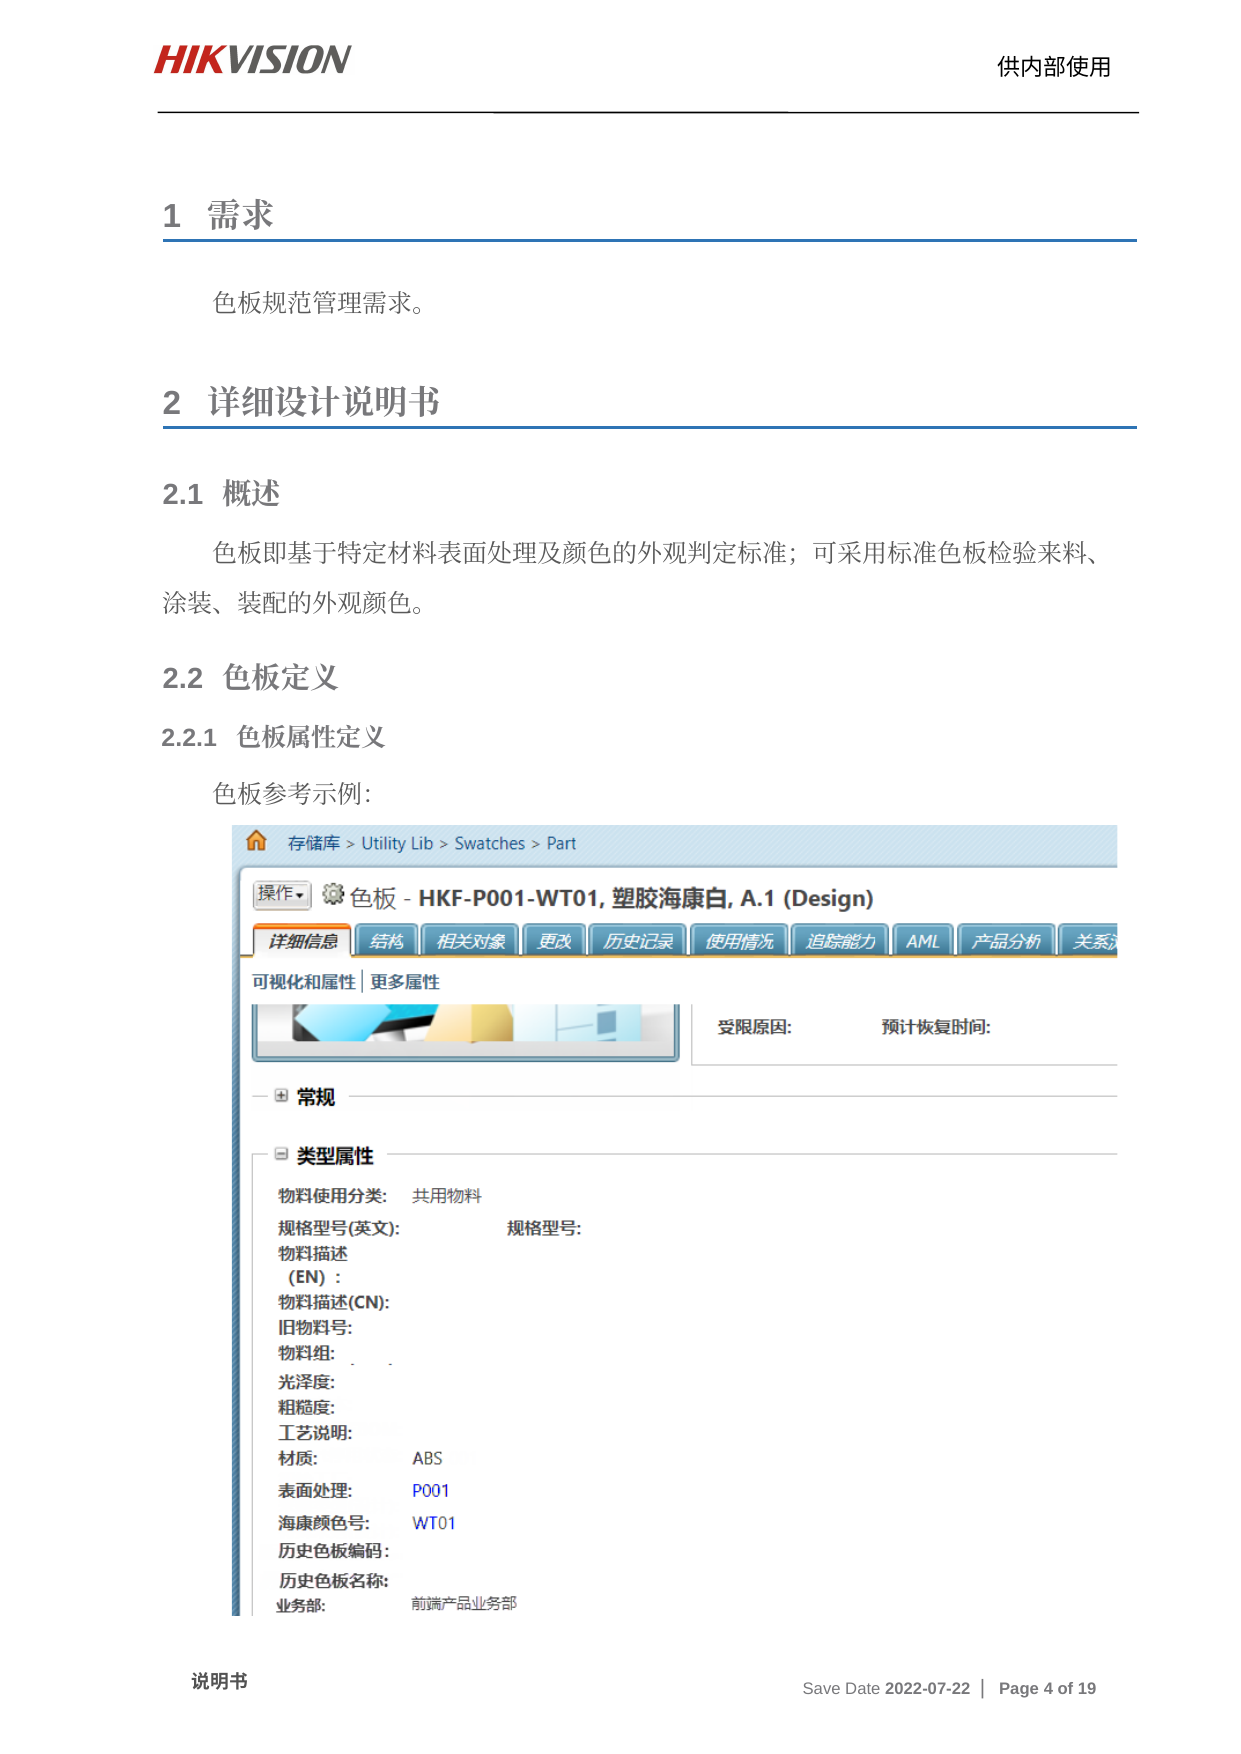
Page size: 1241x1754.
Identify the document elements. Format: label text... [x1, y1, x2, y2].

picture [231, 825, 1118, 1616]
picture [153, 45, 355, 75]
subtitle 需求 [162, 189, 1137, 242]
subtitle 详细设计说明书 [162, 376, 1137, 429]
text 色板规范管理需求。 [162, 284, 1137, 320]
text 色板参考示例： [162, 774, 1137, 811]
subtitle 色板属性定义 [161, 718, 1137, 754]
text 色板即基于特定材料表面处理及颜色的外观判定标准；可采用标准色板检验来料、涂装、装配的外观颜色。 [162, 534, 1137, 620]
subtitle 概述 [162, 471, 1137, 513]
subtitle 色板定义 [162, 655, 1137, 697]
